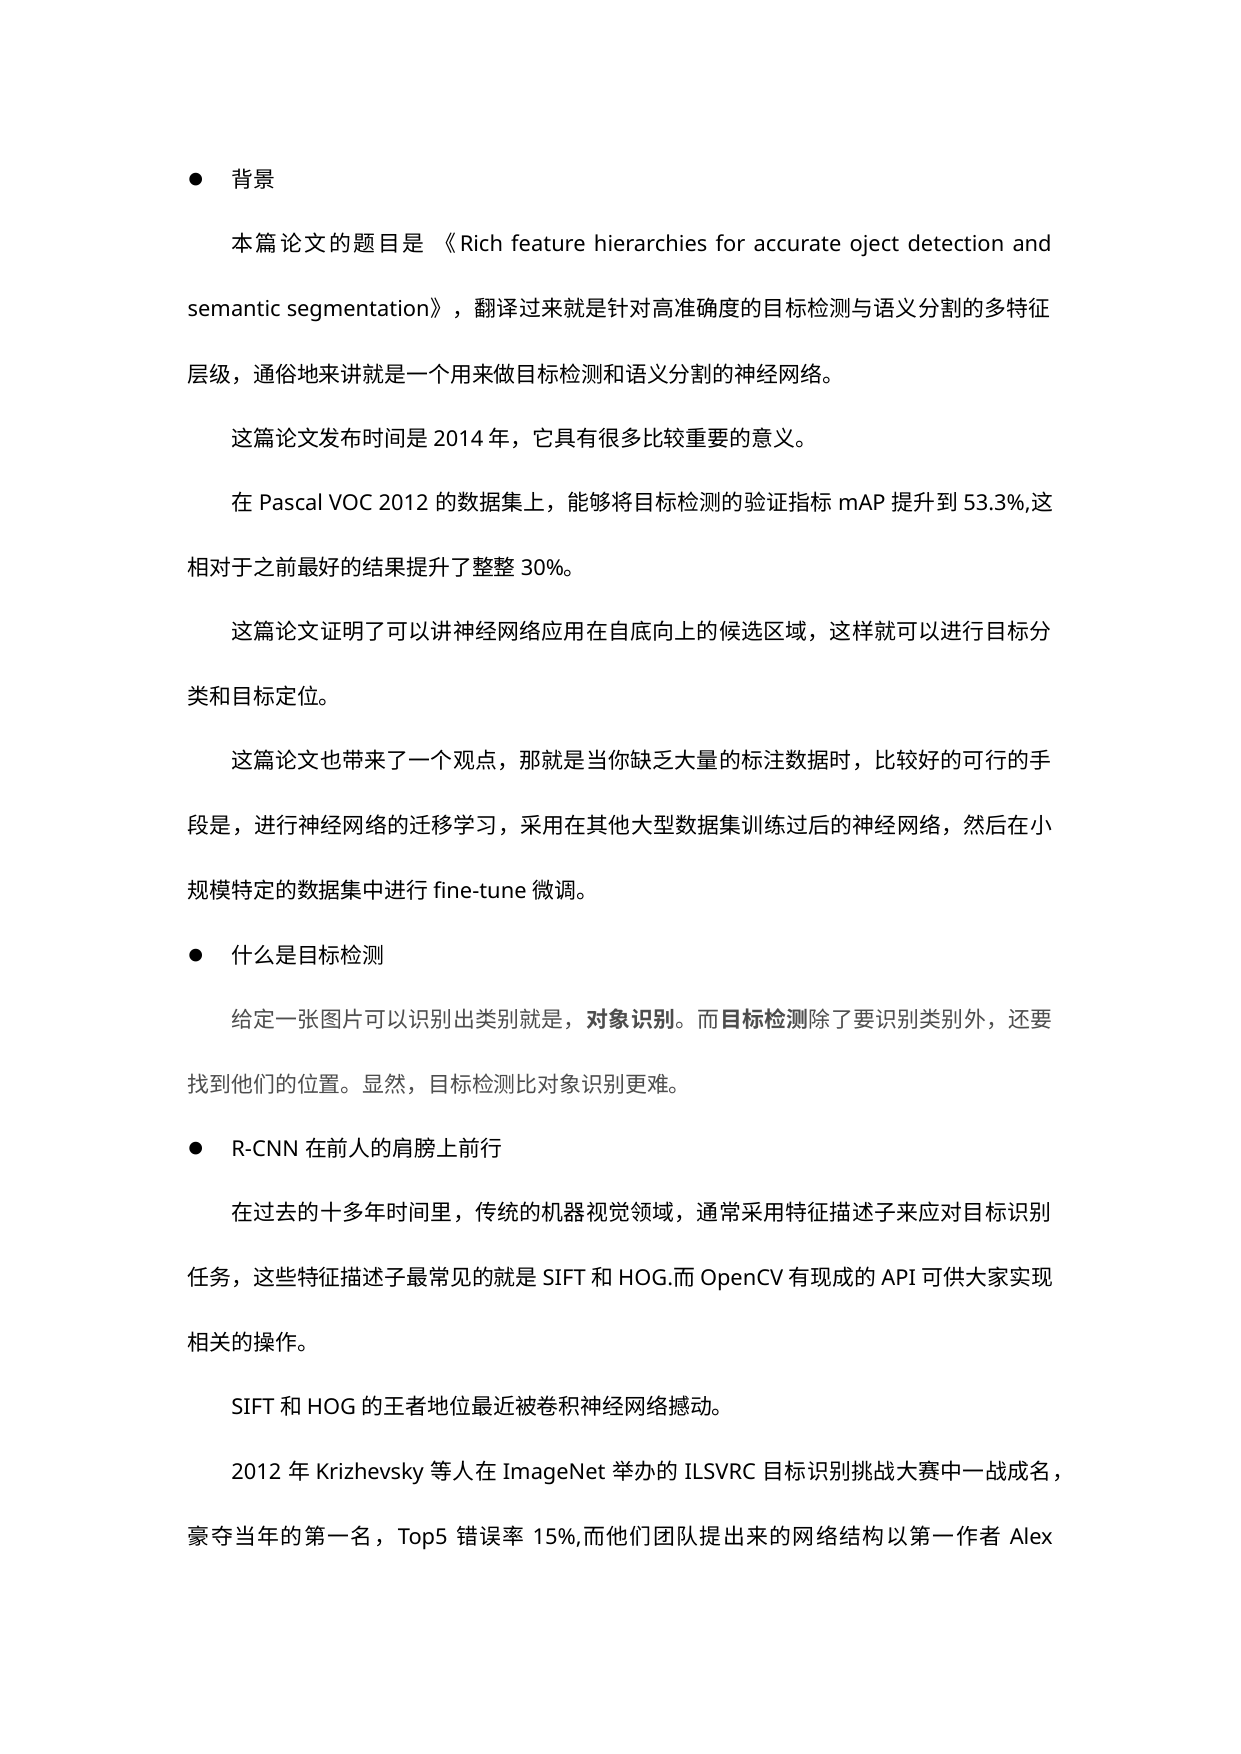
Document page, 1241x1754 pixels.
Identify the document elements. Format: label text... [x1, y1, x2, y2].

text 在 Pascal VOC 2012 的数据集上，能够将目标检测的验证指标 mAP 提升到 53.3%,这相对于之前最好的结果提升了整整 30%。 [187, 484, 1053, 582]
text 这篇论文发布时间是 2014 年，它具有很多比较重要的意义。 [187, 420, 1053, 453]
list 背景 [187, 162, 1053, 194]
text SIFT 和 HOG 的王者地位最近被卷积神经网络撼动。 [187, 1389, 1053, 1422]
text 在过去的十多年时间里，传统的机器视觉领域，通常采用特征描述子来应对目标识别任务，这些特征描述子最常见的就是 SIFT 和 HOG.而 OpenCV 有现成的 API 可供大家实现相关的操作。 [187, 1195, 1053, 1357]
text 给定一张图片可以识别出类别就是，对象识别。而目标检测除了要识别类别外，还要找到他们的位置。显然，目标检测比对象识别更难。 [187, 1001, 1053, 1099]
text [187, 1453, 1053, 1551]
text 本篇论文的题目是 《Rich feature hierarchies for accurate oject detection and semantic segmentation》，翻译过来就是针对高准确度的目标检测与语义分割的多特征层级，通俗地来讲就是一个用来做目标检测和语义分割的神经网络。 [187, 226, 1053, 389]
list 什么是目标检测 [187, 937, 1053, 970]
list R-CNN 在前人的肩膀上前行 [187, 1131, 1053, 1163]
text 这篇论文也带来了一个观点，那就是当你缺乏大量的标注数据时，比较好的可行的手段是，进行神经网络的迁移学习，采用在其他大型数据集训练过后的神经网络，然后在小规模特定的数据集中进行 fine-tune 微调。 [187, 743, 1053, 906]
text 这篇论文证明了可以讲神经网络应用在自底向上的候选区域，这样就可以进行目标分类和目标定位。 [187, 614, 1053, 711]
